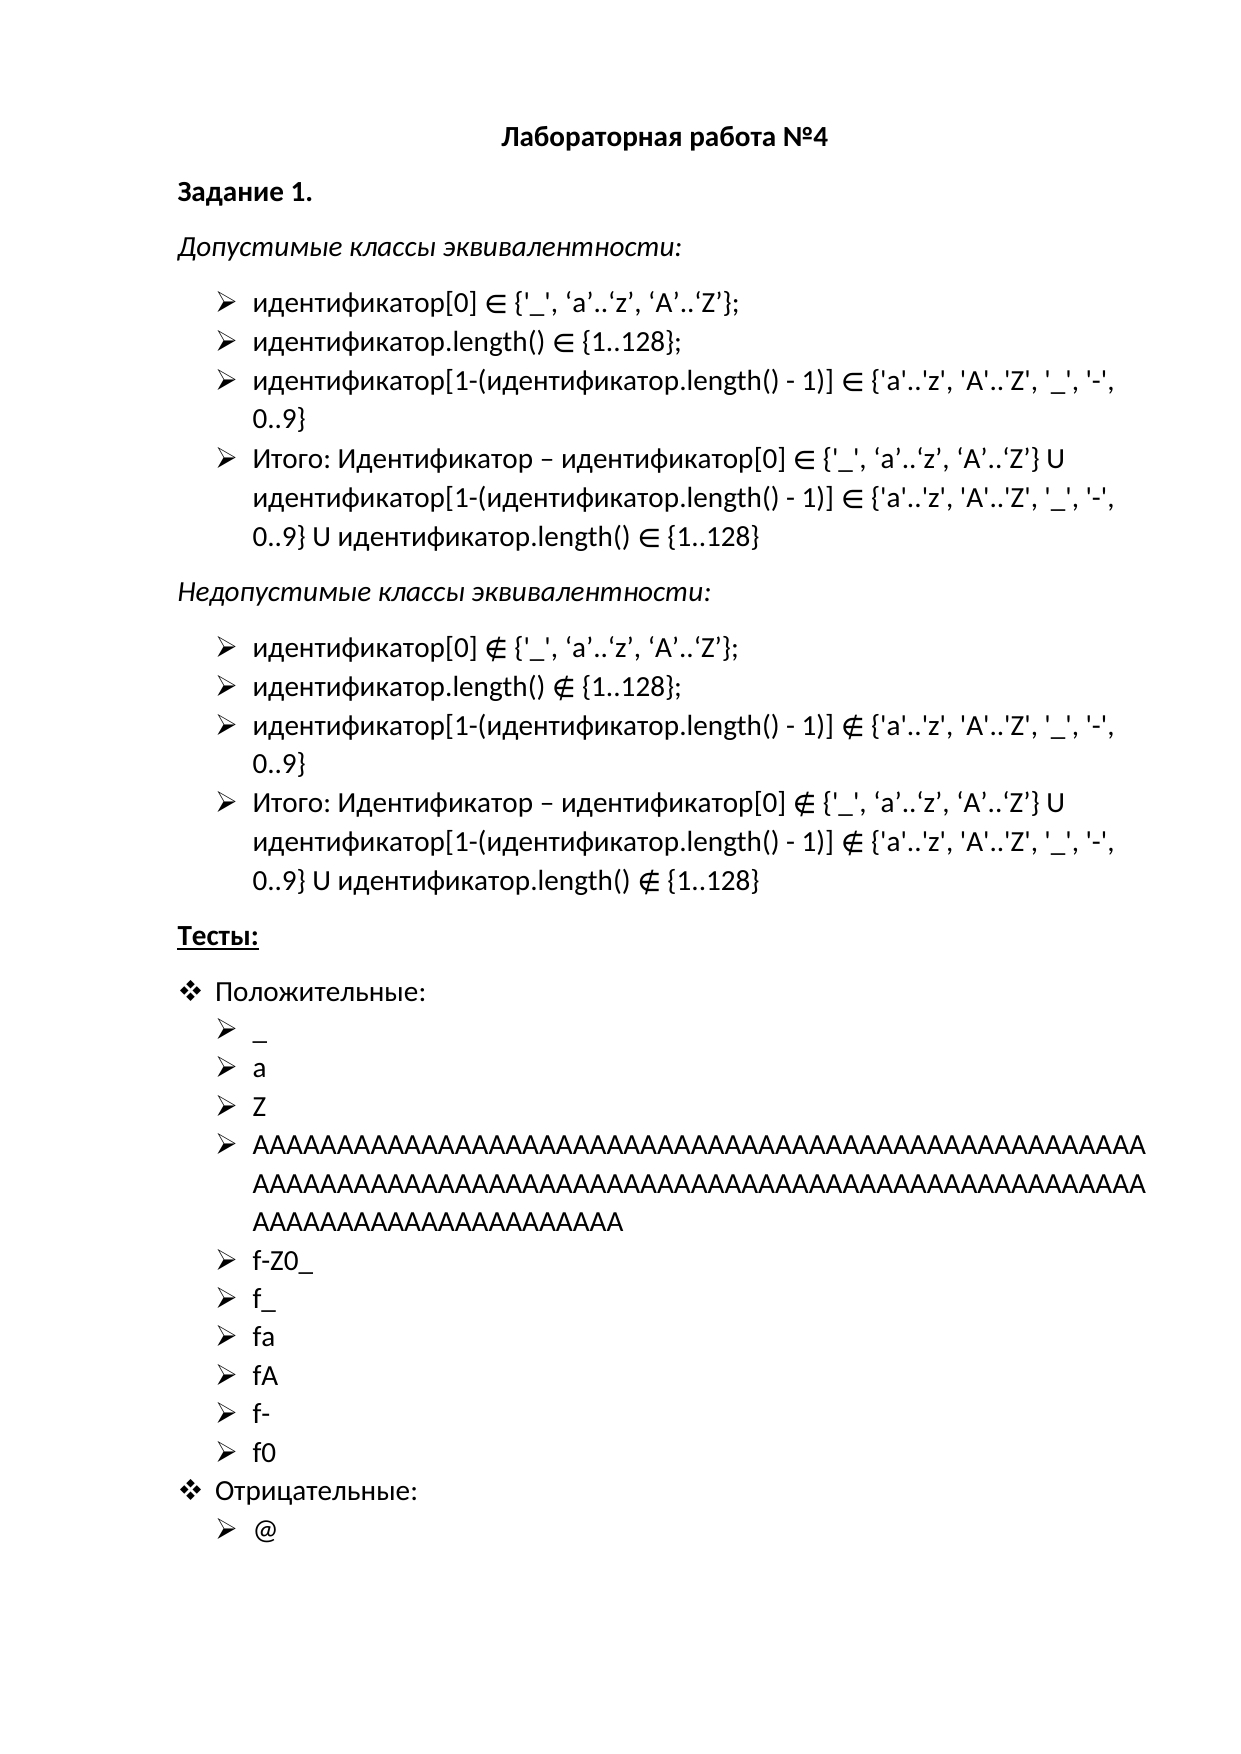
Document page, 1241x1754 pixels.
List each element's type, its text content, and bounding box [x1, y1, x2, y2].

list Z [215, 1088, 1152, 1123]
list f0 [215, 1434, 1152, 1469]
list f_ [215, 1280, 1152, 1316]
list _ [215, 1011, 1152, 1047]
list идентификатор.length() ∉ {1..128}; [215, 667, 1152, 703]
list идентификатор[0] ∈ {'_', ‘a’..‘z’, ‘A’..‘Z’}; [215, 283, 1152, 320]
list идентификатор[1-(идентификатор.length() - 1)] ∈ {'a'..'z', 'A'..'Z', '_', '-', 0..9} [215, 362, 1152, 436]
text Задание 1. [177, 173, 1152, 209]
list идентификатор[1-(идентификатор.length() - 1)] ∉ {'a'..'z', 'A'..'Z', '_', '-', 0..9} [215, 706, 1152, 781]
list f- [215, 1395, 1152, 1431]
list fa [215, 1318, 1152, 1354]
text Лабораторная работа №4 [177, 118, 1152, 154]
list @ [215, 1511, 1152, 1546]
list Отрицательные: [177, 1472, 1152, 1508]
list AAAAAAAAAAAAAAAAAAAAAAAAAAAAAAAAAAAAAAAAAAAAAAAAAAAAAAAAAAAAAAAAAAAAAAAAAAAAAAAAAAAAAAAAAAAAAAAAAAAAAAAAAAAAAAAAAAAAAAAAAAAAAAAA [215, 1126, 1152, 1239]
list Итого: Идентификатор – идентификатор[0] ∈ {'_', ‘a’..‘z’, ‘A’..‘Z’} U идентификатор[1-(идентификатор.length() - 1)] ∈ {'a'..'z', 'A'..'Z', '_', '-', 0..9} U идентификатор.length() ∈ {1..128} [215, 439, 1152, 553]
list a [215, 1049, 1152, 1085]
text Допустимые классы эквивалентности: [177, 228, 1152, 264]
text Недопустимые классы эквивалентности: [177, 573, 1152, 608]
list Итого: Идентификатор – идентификатор[0] ∉ {'_', ‘a’..‘z’, ‘A’..‘Z’} U идентификатор[1-(идентификатор.length() - 1)] ∉ {'a'..'z', 'A'..'Z', '_', '-', 0..9} U идентификатор.length() ∉ {1..128} [215, 784, 1152, 898]
list идентификатор[0] ∉ {'_', ‘a’..‘z’, ‘A’..‘Z’}; [215, 628, 1152, 664]
list Положительные: [177, 973, 1152, 1008]
list идентификатор.length() ∈ {1..128}; [215, 322, 1152, 359]
text Тесты: [177, 917, 1152, 953]
list f-Z0_ [215, 1242, 1152, 1277]
list fA [215, 1357, 1152, 1393]
